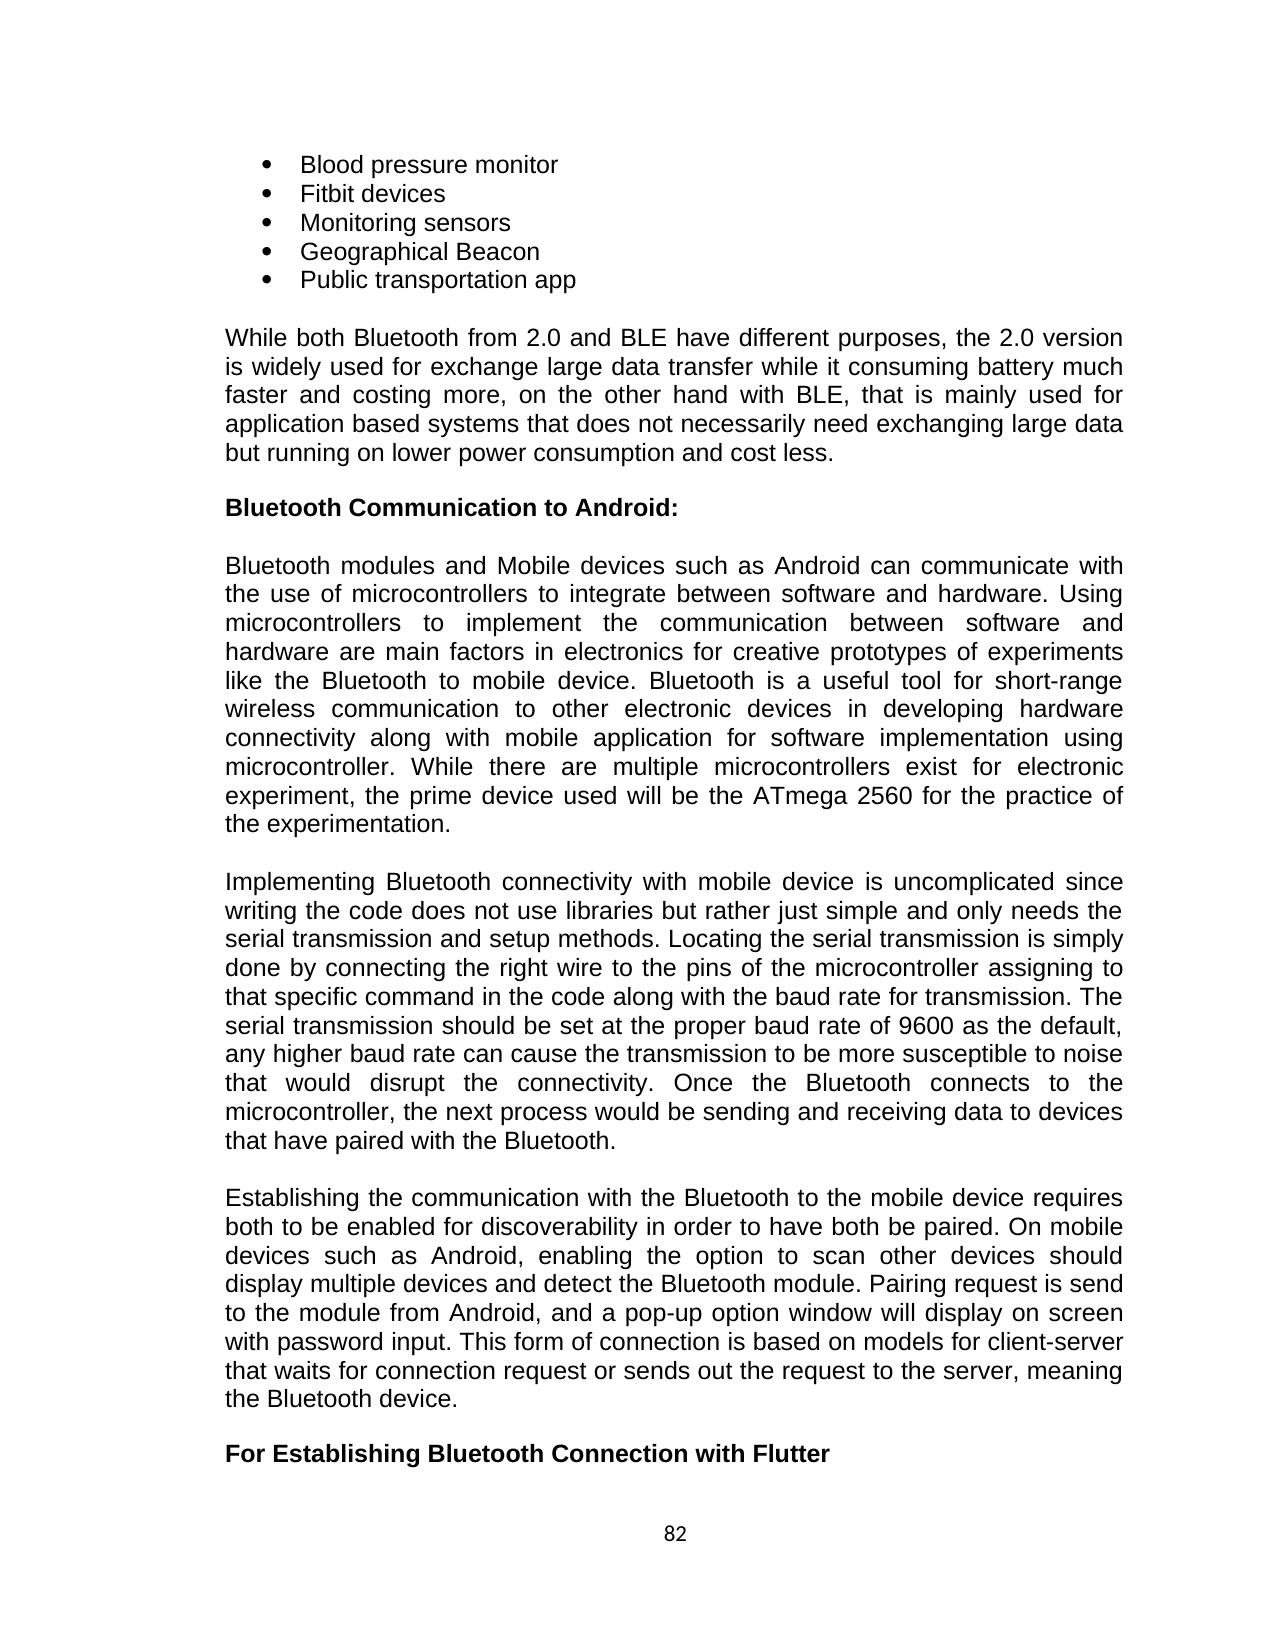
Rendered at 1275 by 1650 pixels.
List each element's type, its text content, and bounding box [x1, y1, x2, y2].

text Bluetooth Communication to Android: [225, 493, 1125, 522]
text For Establishing Bluetooth Connection with Flutter [225, 1439, 1125, 1468]
list Geographical Beacon [262, 237, 1125, 265]
list Public transportation app [262, 265, 1125, 294]
text Bluetooth modules and Mobile devices such as Android can communicate with the use of microcontrollers to integrate between software and hardware. Using microcontrollers to implement the communication between software and hardware are main factors in electronics for creative prototypes of experiments like the Bluetooth to mobile device. Bluetooth is a useful tool for short-range wireless communication to other electronic devices in developing hardware connectivity along with mobile application for software implementation using microcontroller. While there are multiple microcontrollers exist for electronic experiment, the prime device used will be the ATmega 2560 for the practice of the experimentation. [225, 551, 1125, 838]
text Establishing the communication with the Bluetooth to the mobile device requires both to be enabled for discoverability in order to have both be paired. On mobile devices such as Android, enabling the option to scan other devices should display multiple devices and detect the Bluetooth module. Pairing request is send to the module from Android, and a pop-up option window will display on screen with password input. This form of connection is based on models for client-server that waits for connection request or sends out the request to the server, meaning the Bluetooth device. [225, 1183, 1125, 1413]
list Blood pressure monitor [262, 150, 1125, 179]
text While both Bluetooth from 2.0 and BLE have different purposes, the 2.0 version is widely used for exchange large data transfer while it consuming battery much faster and costing more, on the other hand with BLE, that is mainly used for application based systems that does not necessarily need exchanging large data but running on lower power consumption and cost less. [225, 323, 1125, 467]
text Implementing Bluetooth connectivity with mobile device is uncomplicated since writing the code does not use libraries but rather just simple and only needs the serial transmission and setup methods. Locating the serial transmission is simply done by connecting the right wire to the pins of the microcontroller assigning to that specific command in the code along with the baud rate for transmission. The serial transmission should be set at the proper baud rate of 9600 as the default, any higher baud rate can cause the transmission to be more susceptible to noise that would disrupt the connectivity. Once the Bluetooth connects to the microcontroller, the next process would be sending and receiving data to devices that have paired with the Bluetooth. [225, 867, 1125, 1154]
list Monitoring sensors [262, 208, 1125, 237]
list Fitbit devices [262, 179, 1125, 208]
